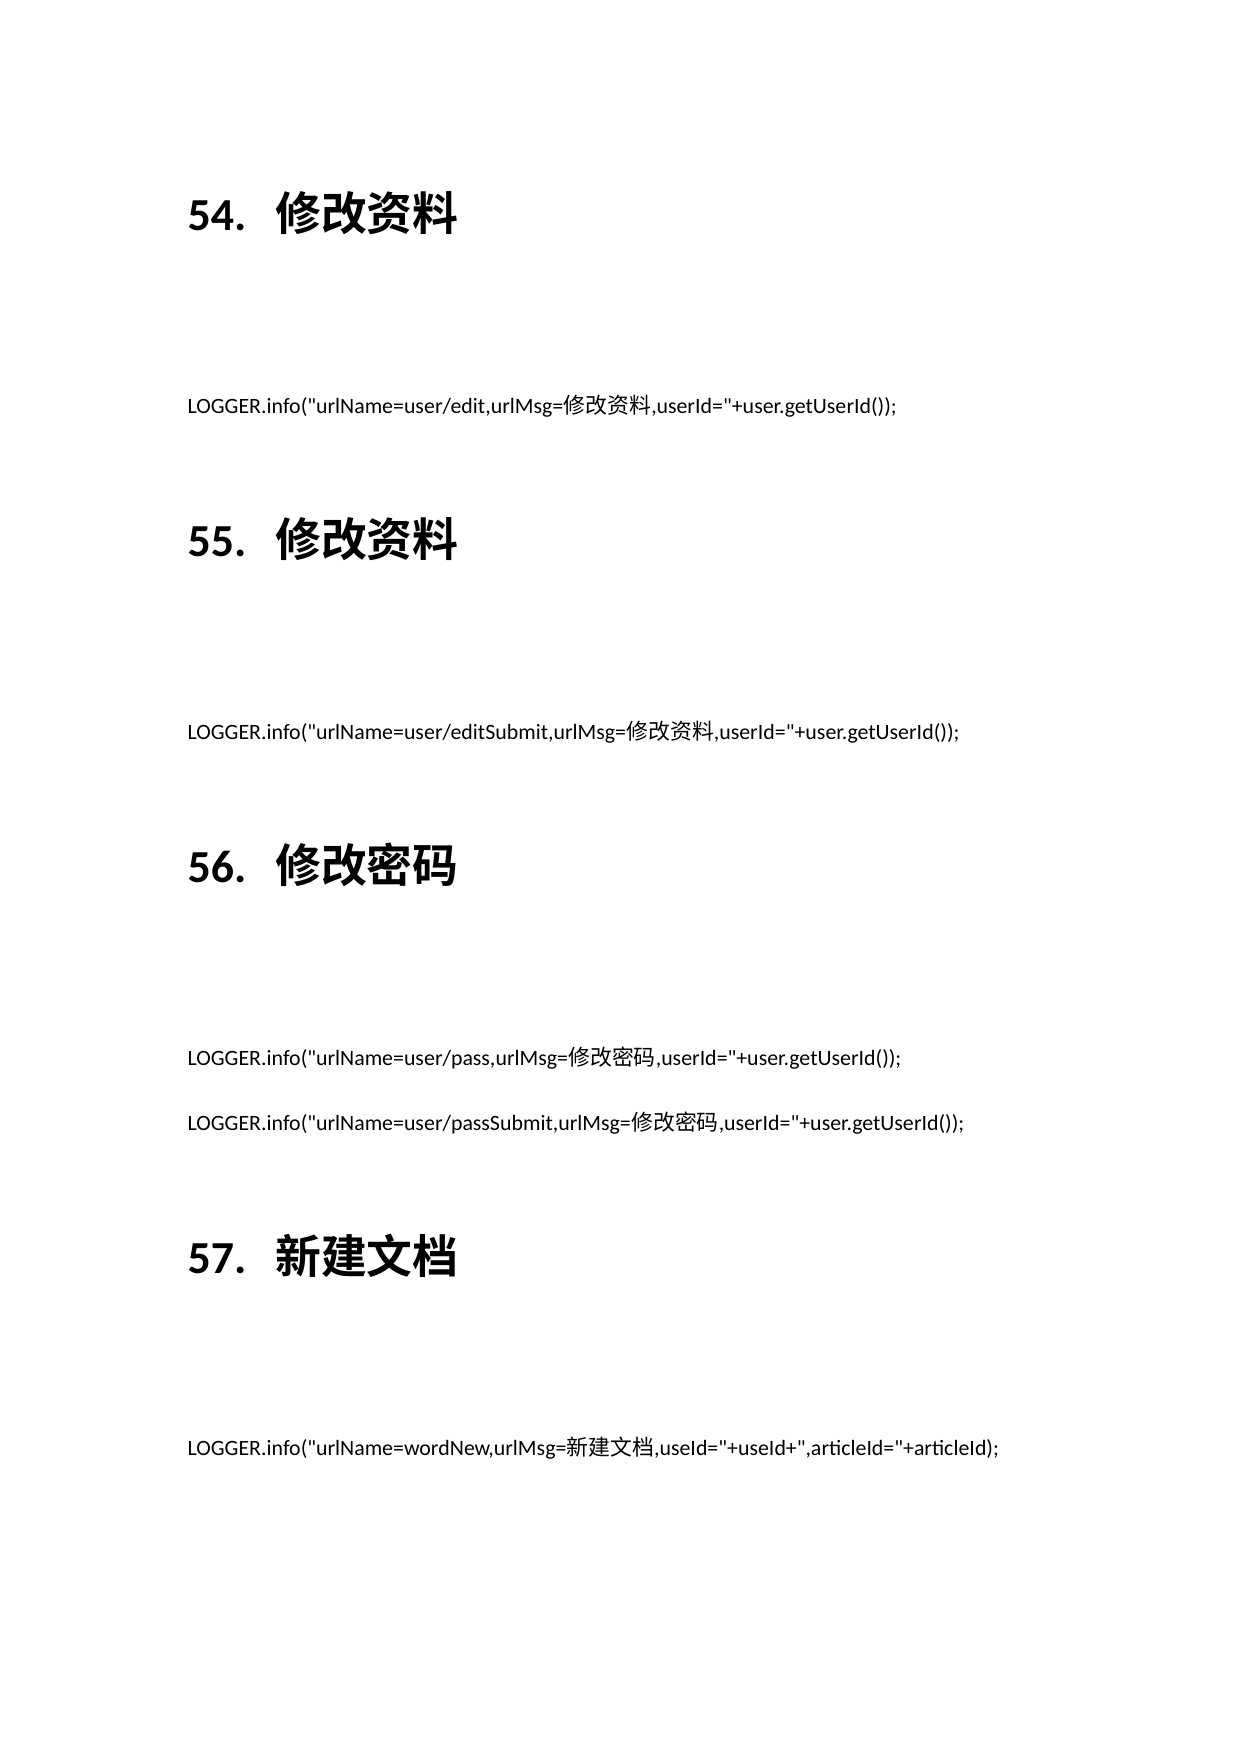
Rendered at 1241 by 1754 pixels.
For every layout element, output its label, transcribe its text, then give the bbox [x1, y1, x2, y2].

text LOGGER.info("urlName=wordNew,urlMsg=新建文档,useId="+useId+",articleId="+articleId); [187, 1430, 1053, 1462]
subtitle 新建文档 [187, 1204, 1053, 1302]
text LOGGER.info("urlName=user/edit,urlMsg=修改资料,userId="+user.getUserId()); [187, 387, 1053, 420]
subtitle 修改密码 [187, 814, 1053, 911]
subtitle 修改资料 [187, 162, 1053, 259]
text LOGGER.info("urlName=user/passSubmit,urlMsg=修改密码,userId="+user.getUserId()); [187, 1104, 1053, 1137]
text LOGGER.info("urlName=user/pass,urlMsg=修改密码,userId="+user.getUserId()); [187, 1039, 1053, 1072]
text LOGGER.info("urlName=user/editSubmit,urlMsg=修改资料,userId="+user.getUserId()); [187, 713, 1053, 746]
subtitle 修改资料 [187, 488, 1053, 585]
